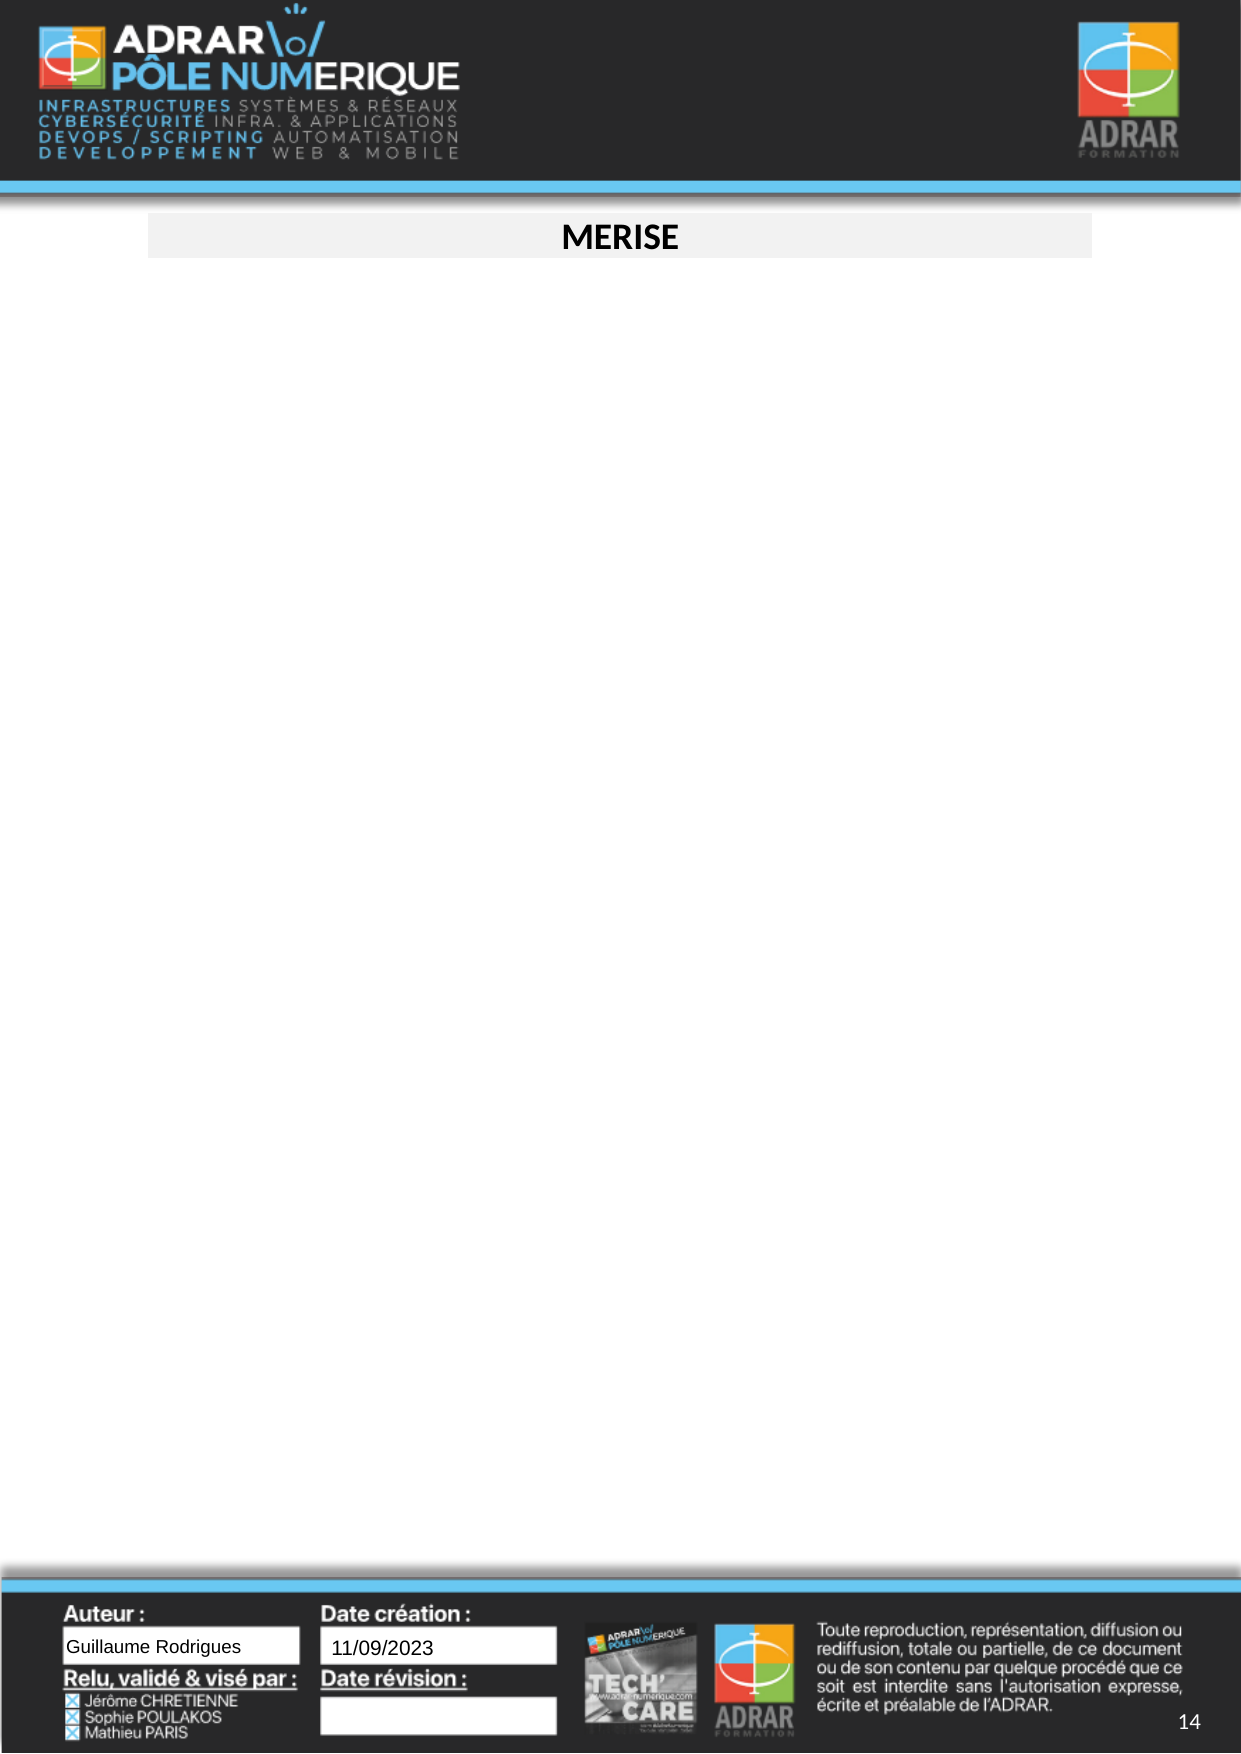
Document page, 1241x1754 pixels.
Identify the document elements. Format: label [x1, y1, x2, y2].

picture [0, 0, 1241, 197]
picture [1, 1577, 1241, 1753]
